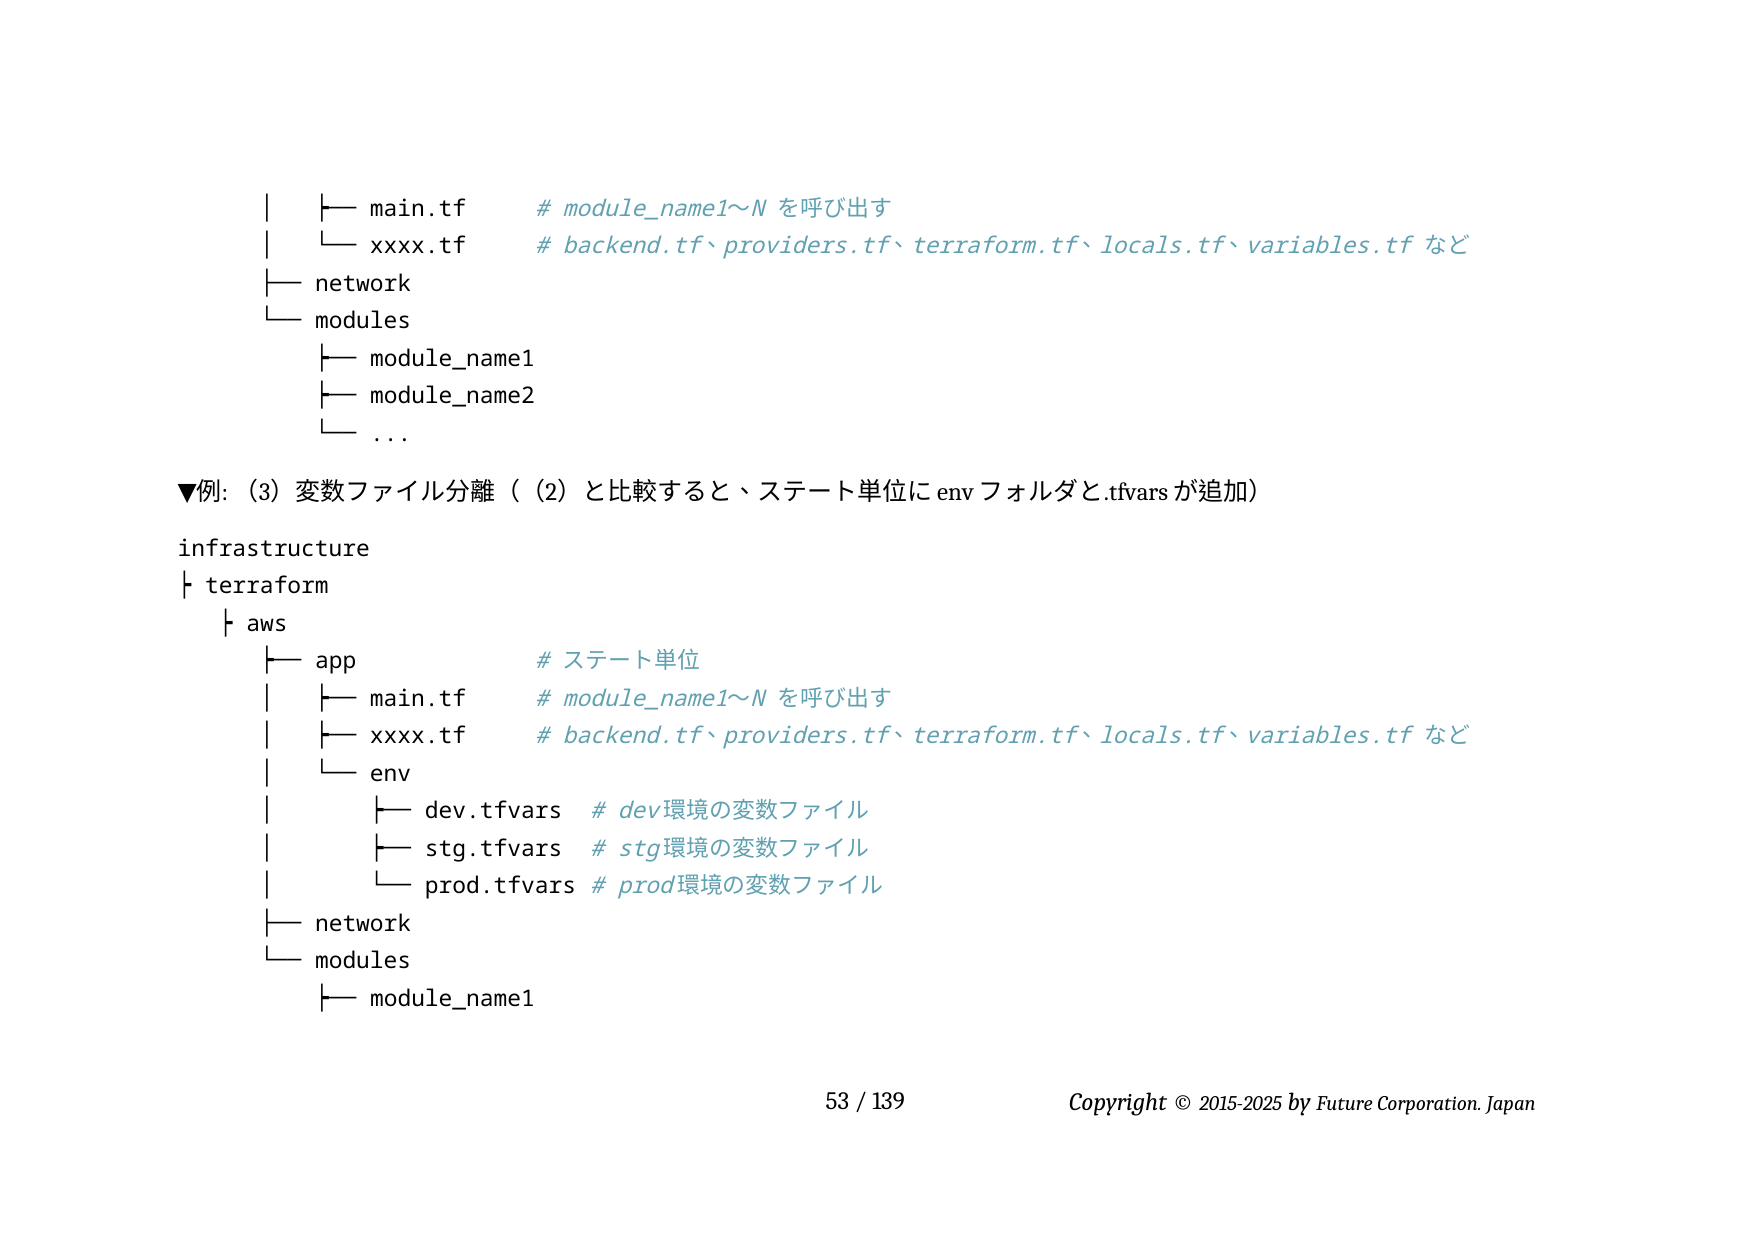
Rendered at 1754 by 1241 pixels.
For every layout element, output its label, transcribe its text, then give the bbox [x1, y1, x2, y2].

text ▼例: （3）変数ファイル分離（（2）と比較すると、ステート単位にenvフォルダと.tfvarsが追加） [177, 472, 1547, 510]
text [177, 528, 1547, 1016]
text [177, 189, 1547, 451]
